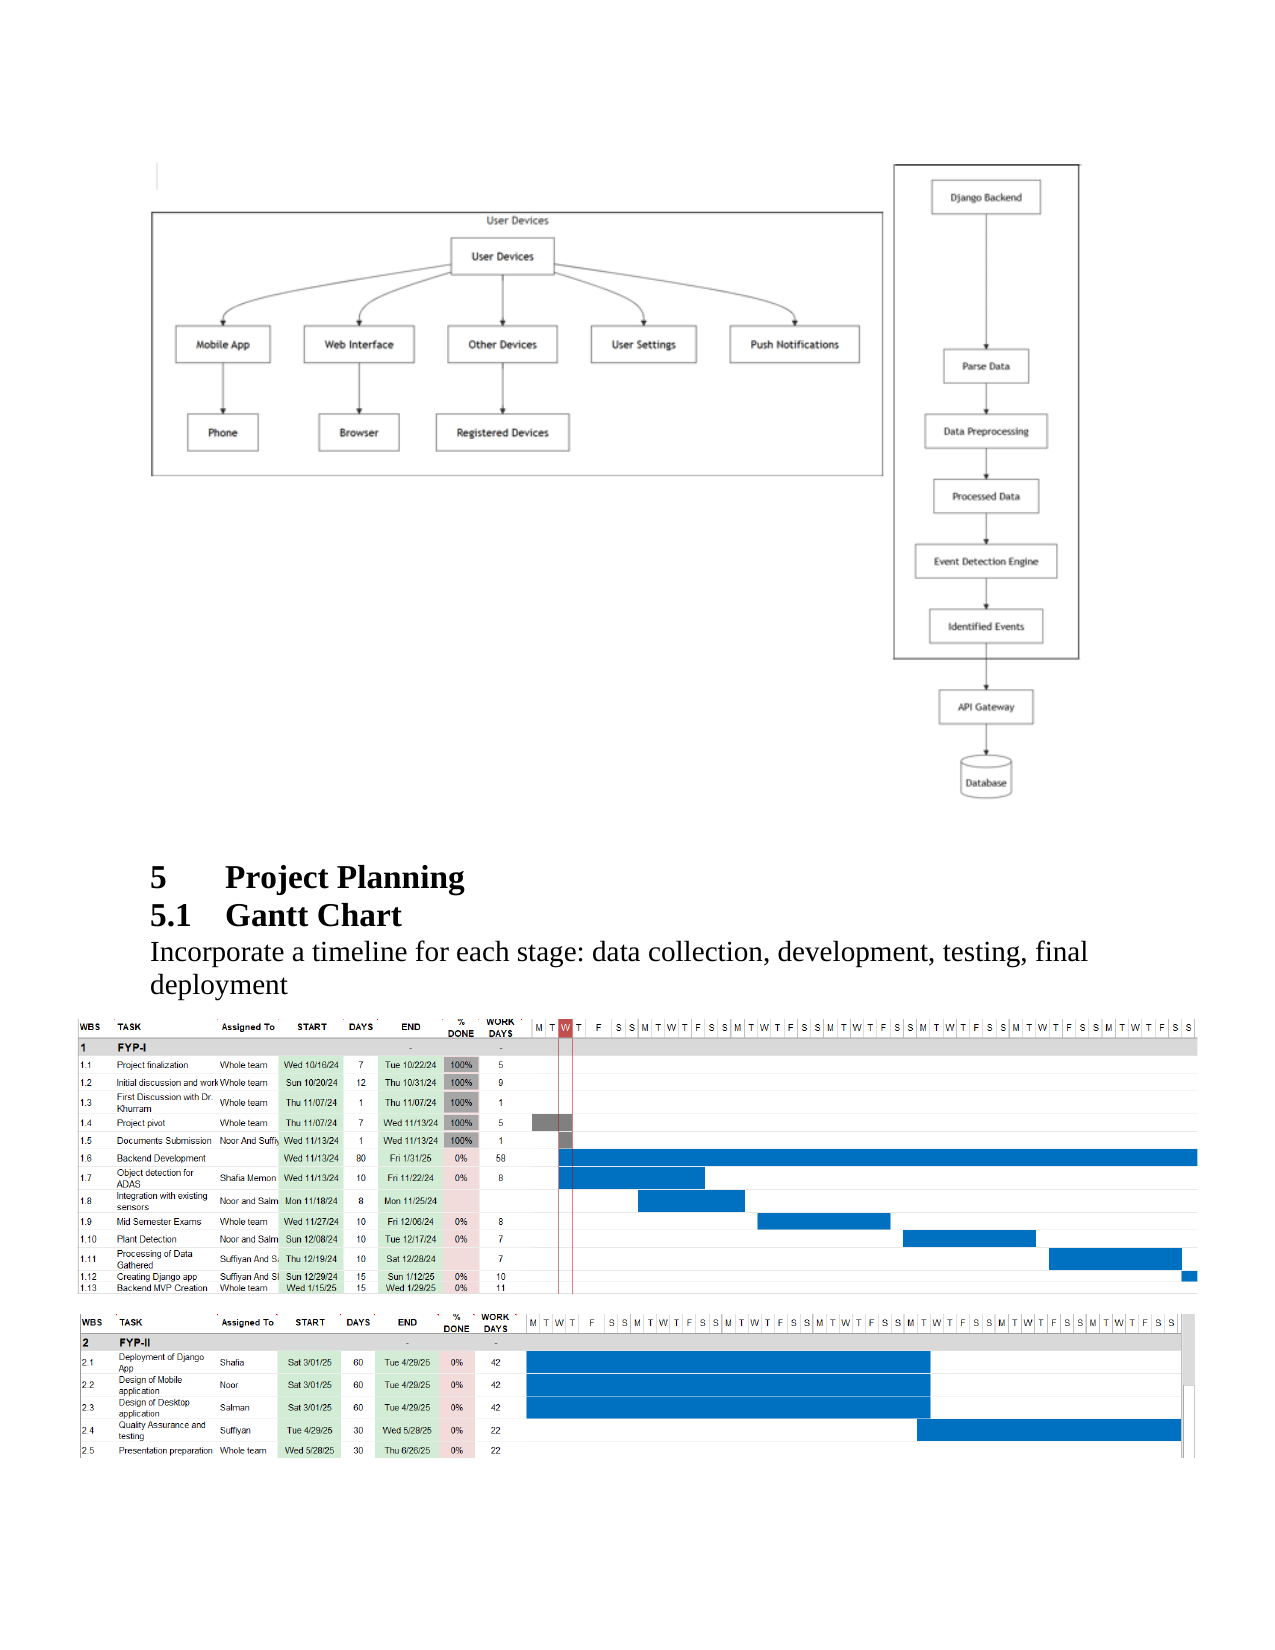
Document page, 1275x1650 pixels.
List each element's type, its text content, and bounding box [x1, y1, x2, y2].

picture [150, 150, 1091, 819]
picture [80, 1314, 1195, 1458]
text Incorporate a timeline for each stage: data collection, development, testing, final deployment [150, 934, 1125, 1001]
text 5 Project Planning [150, 857, 1125, 895]
text 5.1 Gantt Chart [150, 895, 1125, 934]
picture [77, 1019, 1198, 1294]
